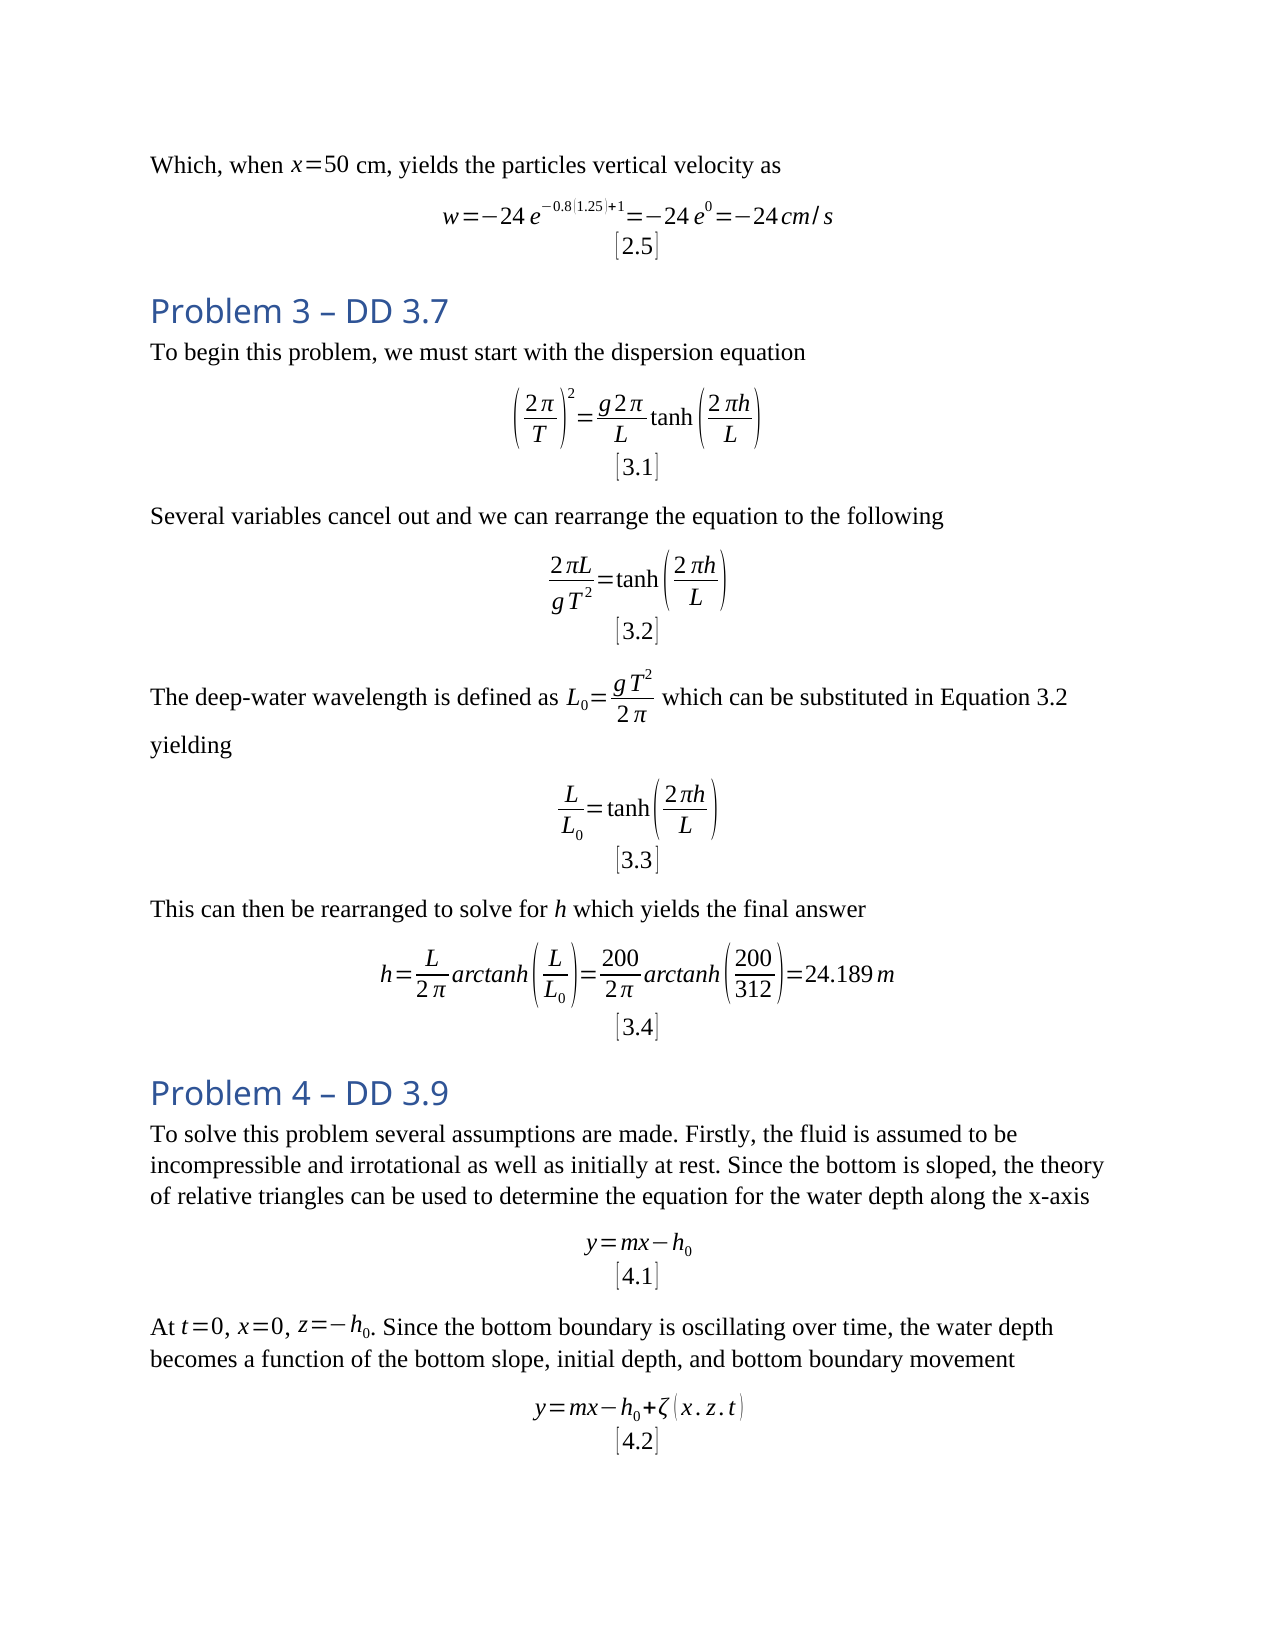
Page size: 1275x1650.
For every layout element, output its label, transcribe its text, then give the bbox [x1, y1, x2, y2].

subtitle Problem 3 – DD 3.7 [150, 288, 1125, 334]
subtitle Problem 4 – DD 3.9 [150, 1070, 1125, 1115]
text At , , . Since the bottom boundary is oscillating over time, the water depth becomes a function of the bottom slope, initial depth, and bottom boundary movement [150, 1310, 1125, 1373]
text To solve this problem several assumptions are made. Firstly, the fluid is assumed to be incompressible and irrotational as well as initially at rest. Since the bottom is sloped, the theory of relative triangles can be used to determine the equation for the water depth along the x-axis [150, 1119, 1125, 1209]
text To begin this problem, we must start with the dispersion equation [150, 337, 1125, 366]
text The deep-water wavelength is defined as which can be substituted in Equation 3.2 yielding [150, 665, 1125, 758]
text Which, when cm, yields the particles vertical velocity as [150, 150, 1125, 179]
text This can then be rearranged to solve for h which yields the final answer [150, 894, 1125, 922]
text Several variables cancel out and we can rearrange the equation to the following [150, 501, 1125, 530]
